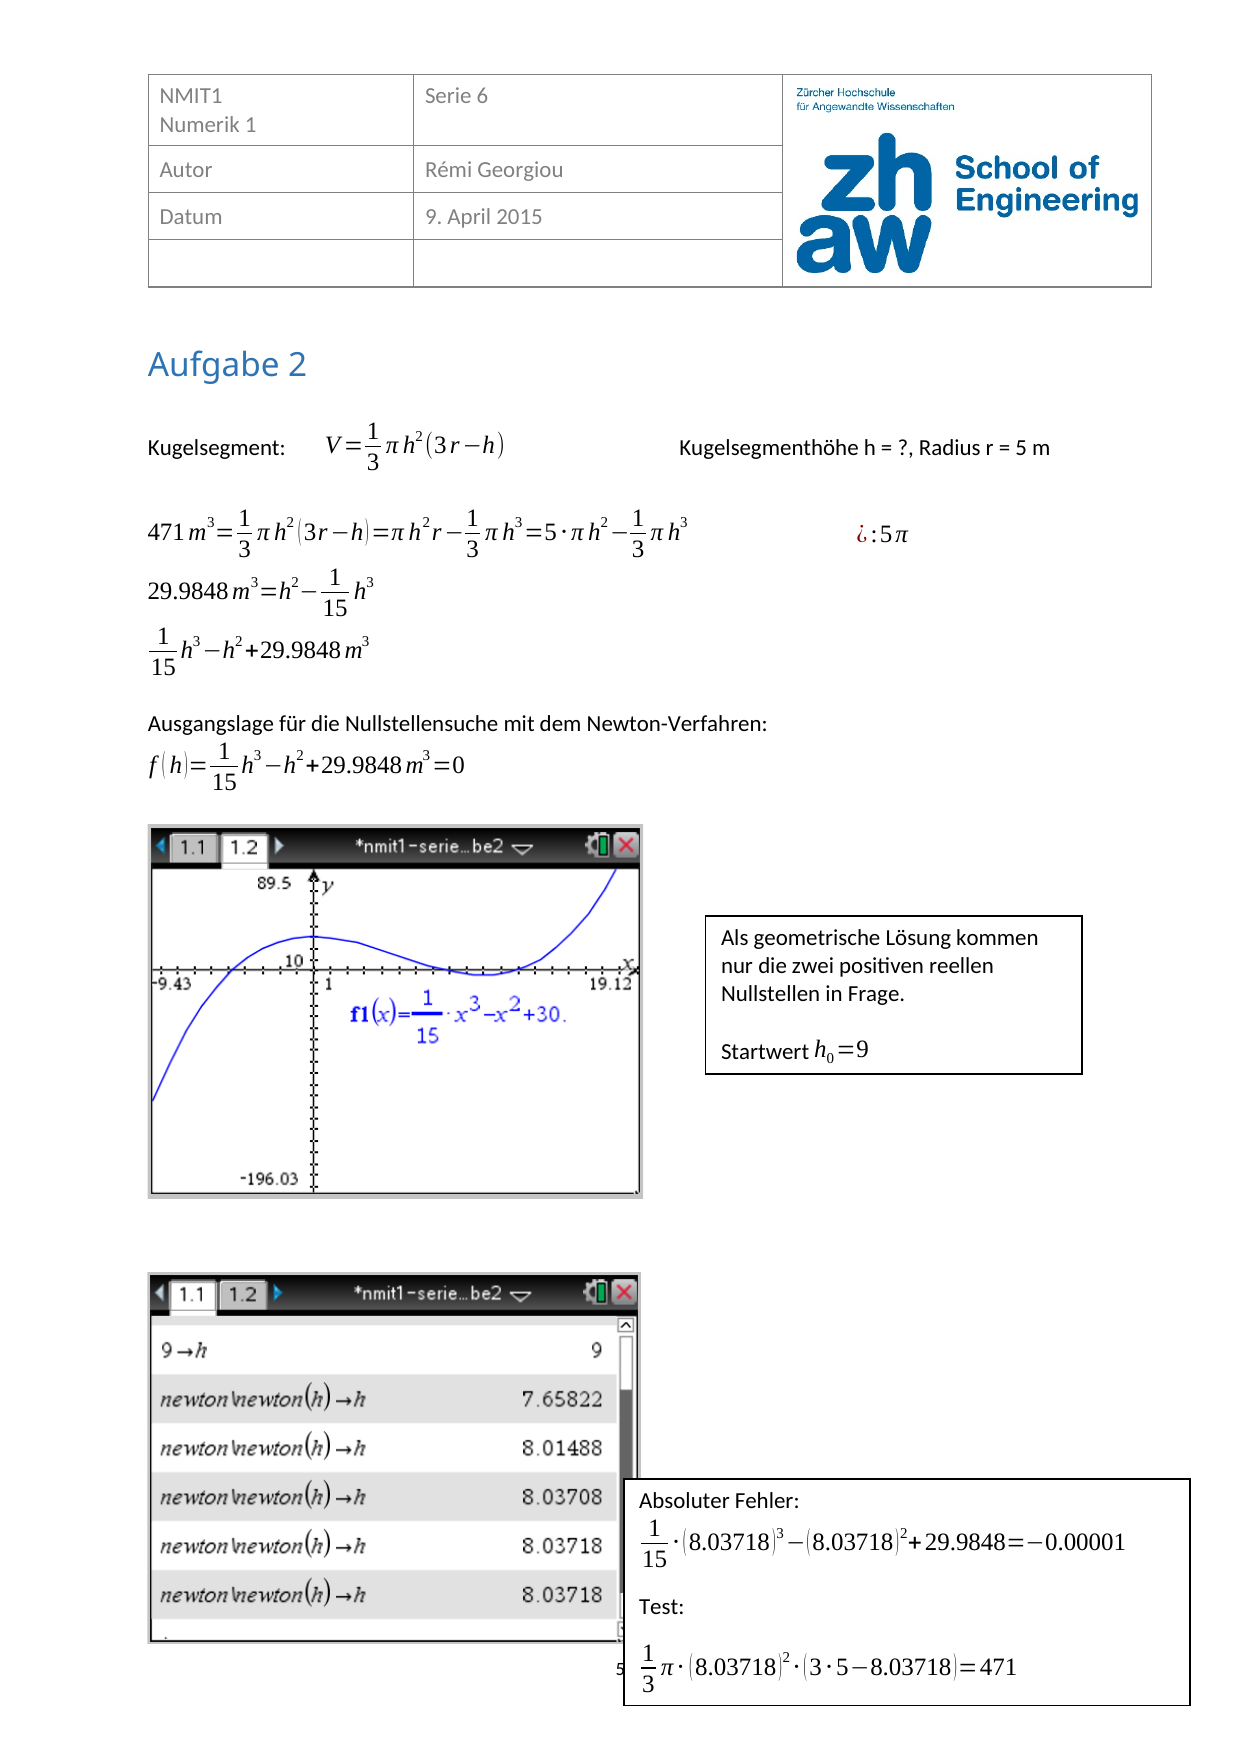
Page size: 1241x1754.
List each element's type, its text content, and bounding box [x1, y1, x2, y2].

picture [147, 1272, 641, 1644]
picture [796, 88, 1138, 273]
text Kugelsegment: Kugelsegmenthöhe h = ?, Radius r = 5 m [148, 417, 1093, 476]
subtitle Aufgabe 2 [148, 341, 1093, 386]
picture [147, 824, 644, 1199]
text Ausgangslage für die Nullstellensuche mit dem Newton-Verfahren: [148, 709, 1093, 737]
